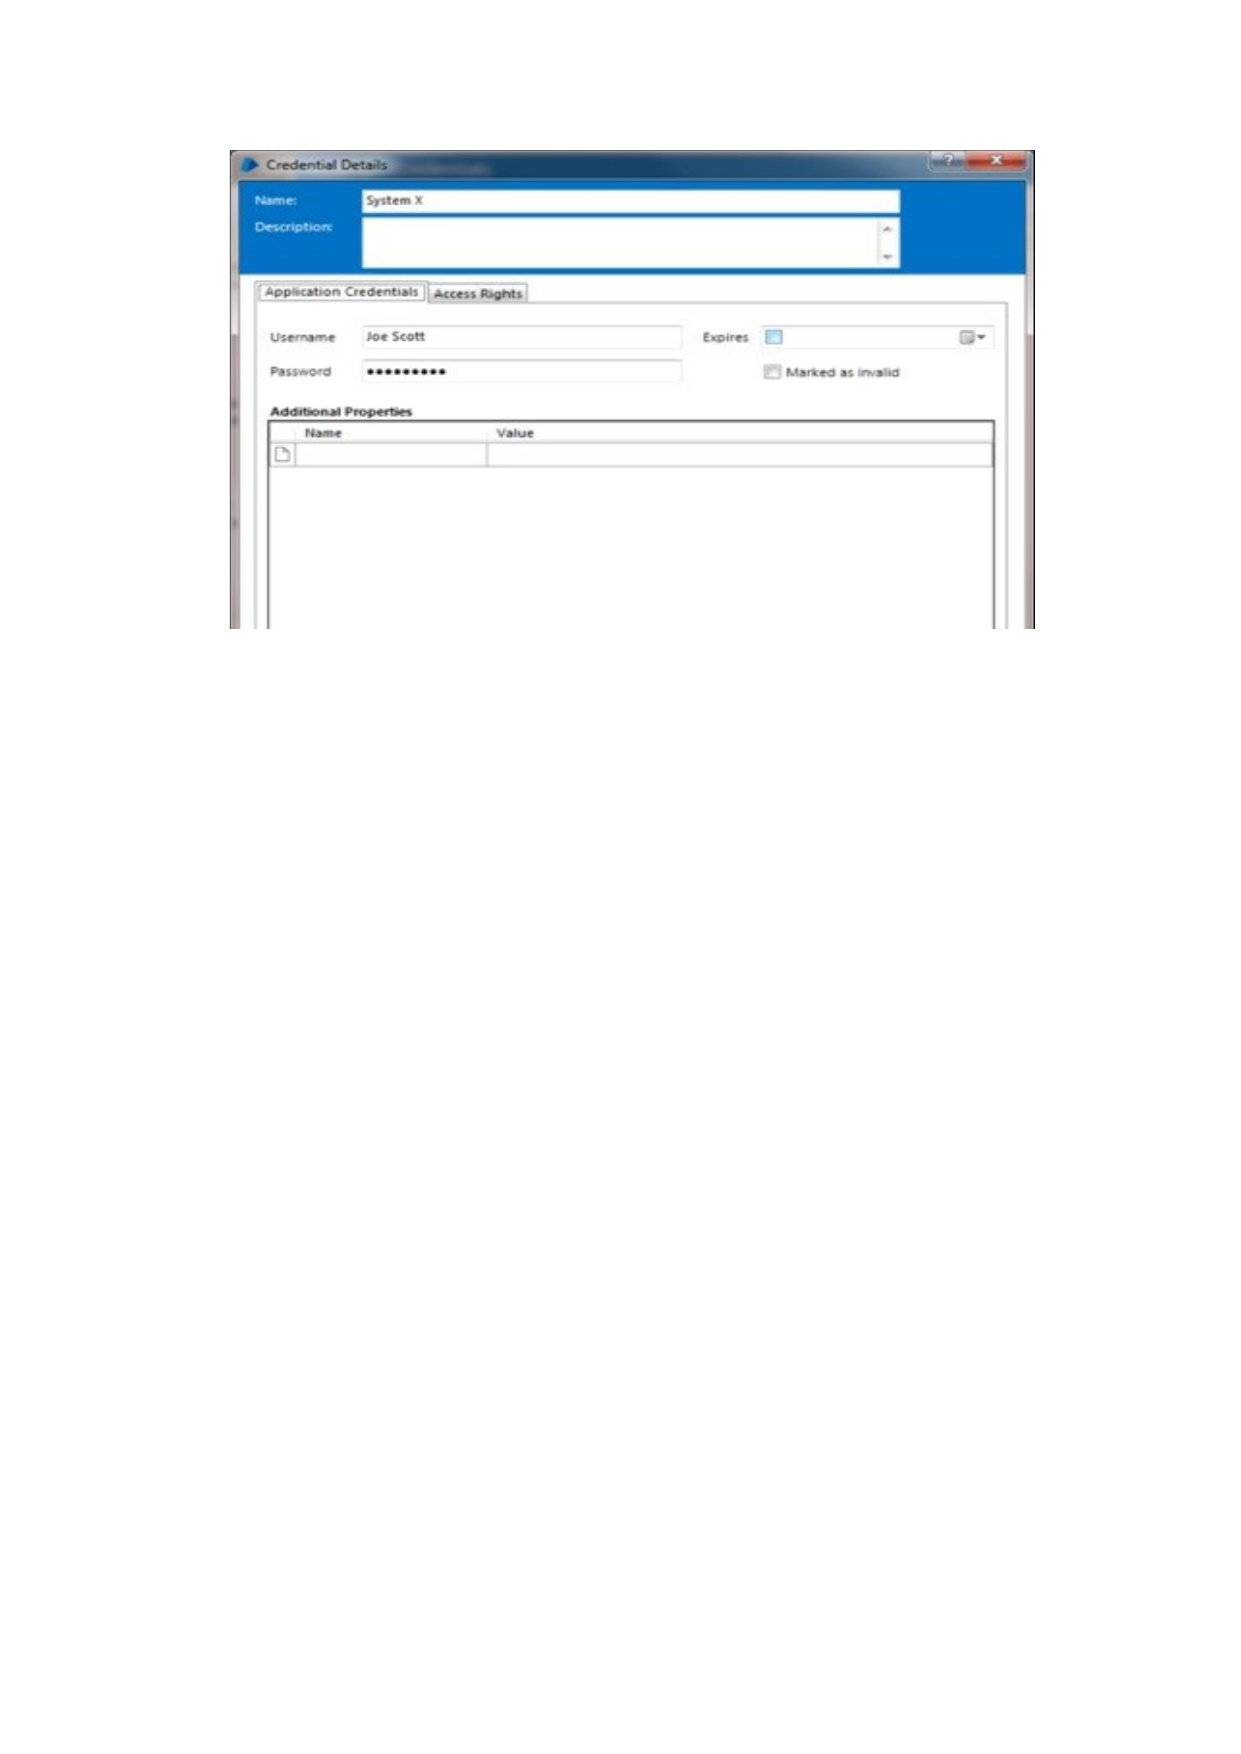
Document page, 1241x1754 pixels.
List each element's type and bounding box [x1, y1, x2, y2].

picture [229, 150, 1035, 629]
